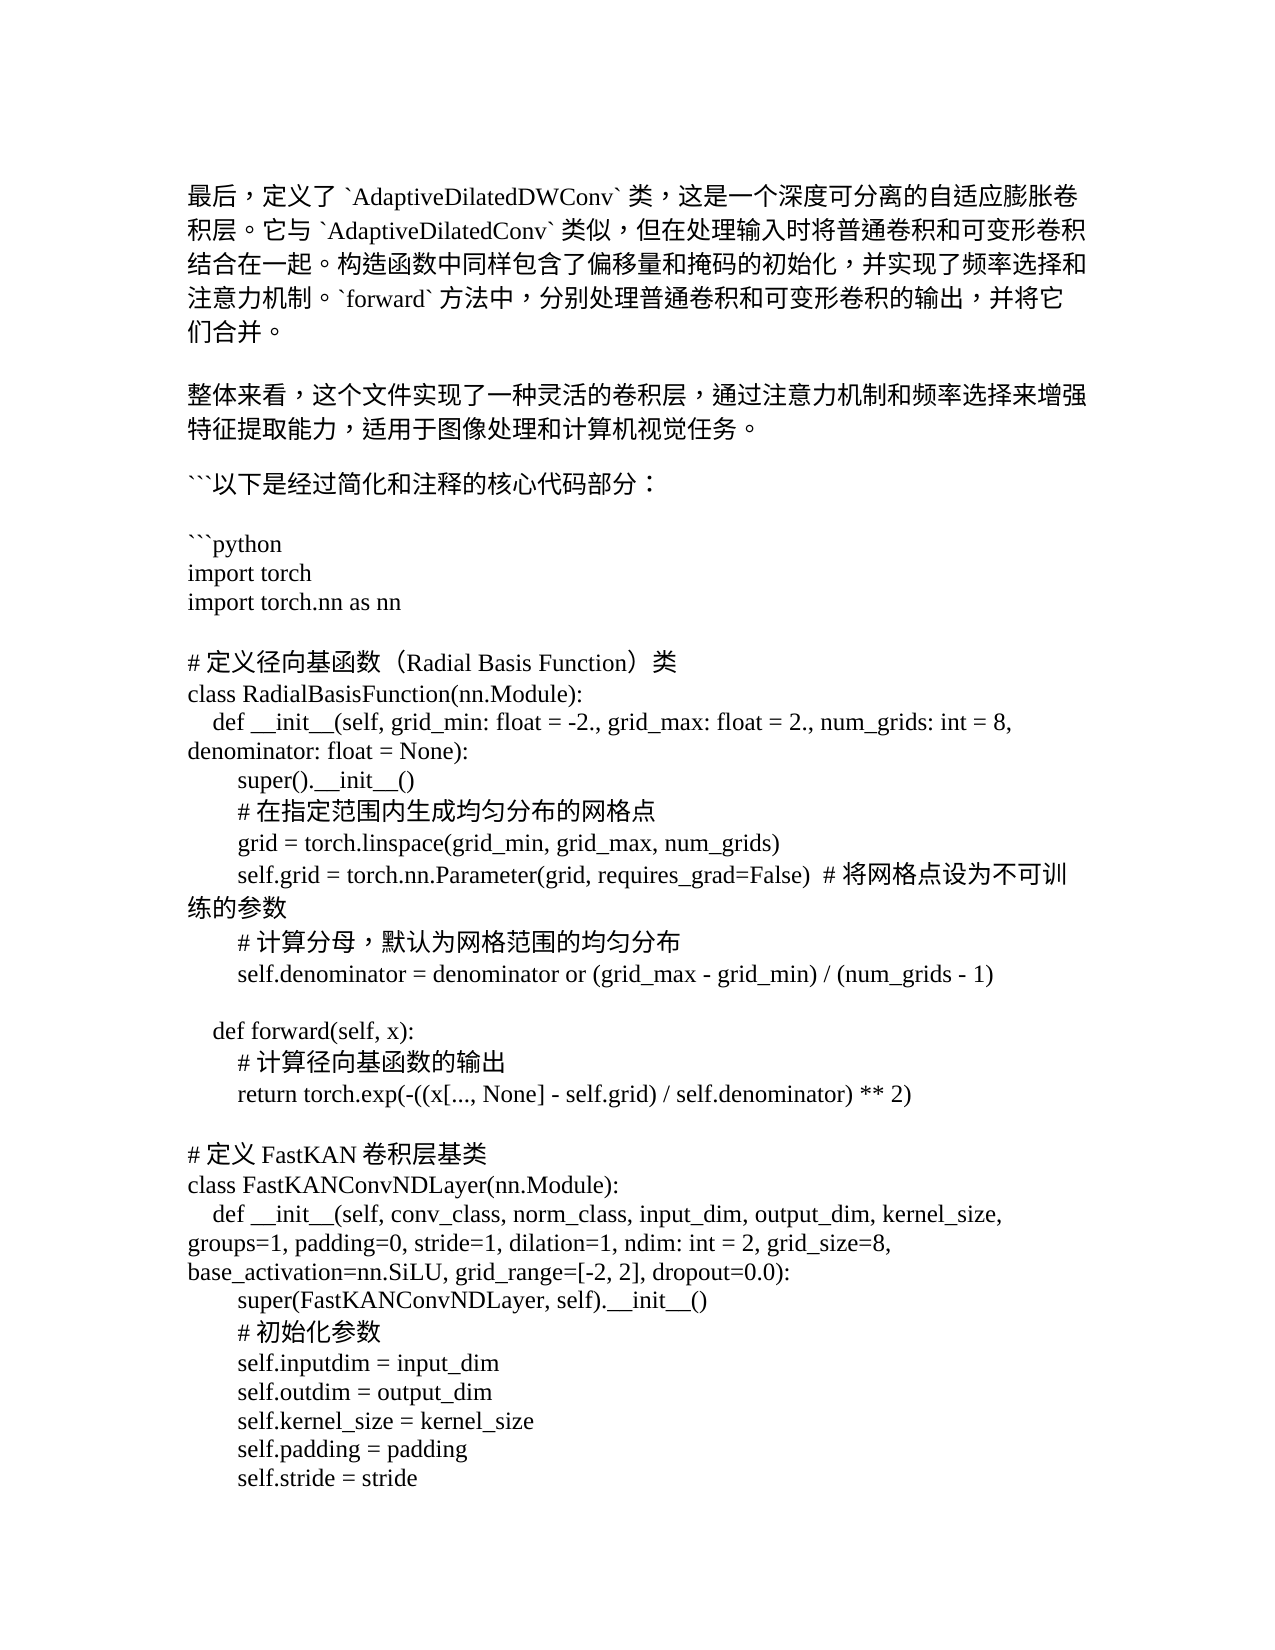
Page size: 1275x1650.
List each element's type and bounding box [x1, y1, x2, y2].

text [187, 467, 1087, 1492]
text [187, 150, 1087, 446]
